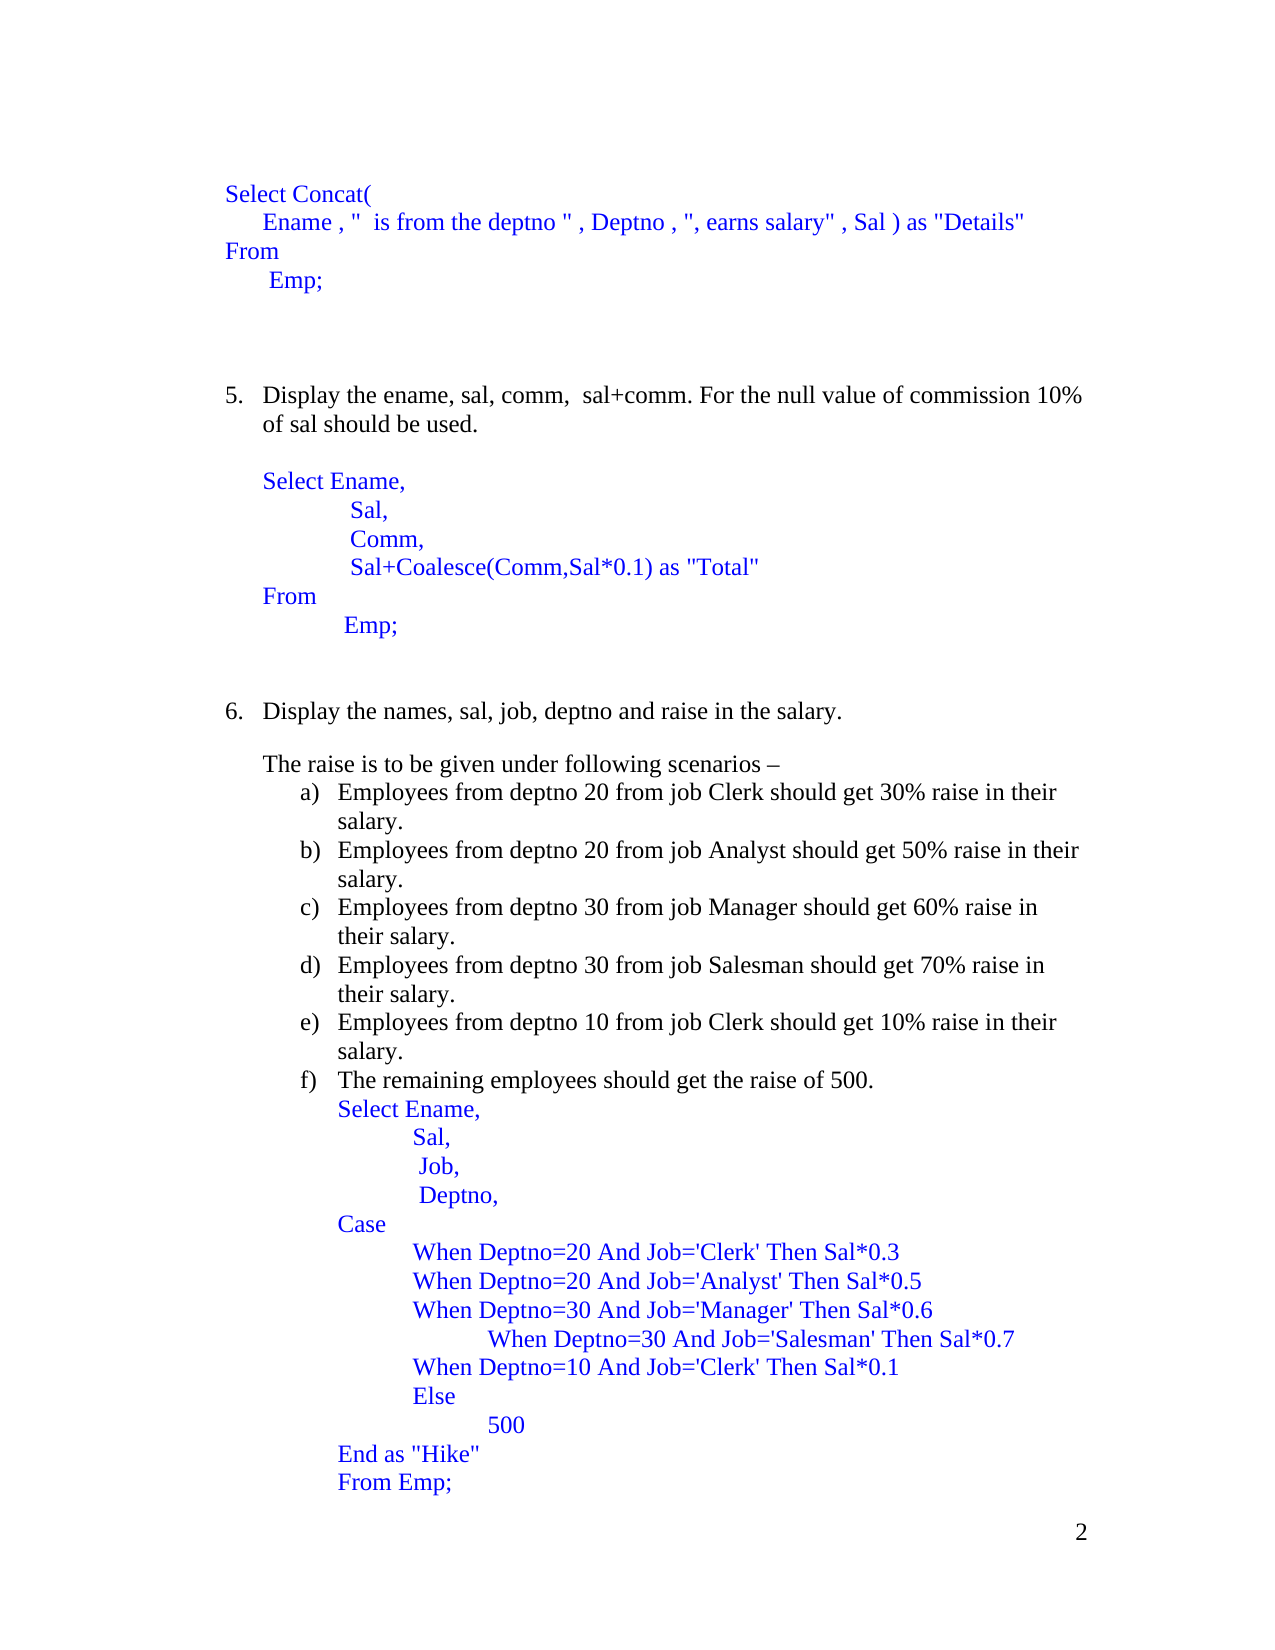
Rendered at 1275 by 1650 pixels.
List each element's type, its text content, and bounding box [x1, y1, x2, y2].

list Deptno, [187, 1180, 1087, 1209]
list Sal+Coalesce(Comm,Sal*0.1) as "Total" [187, 552, 1087, 581]
list Employees from deptno 20 from job Analyst should get 50% raise in their salary. [300, 835, 1087, 892]
list Case [187, 1209, 1087, 1237]
list 500 [187, 1410, 1087, 1439]
list Comm, [187, 524, 1087, 552]
list Else [187, 1381, 1087, 1410]
list When Deptno=30 And Job='Manager' Then Sal*0.6 [187, 1295, 1087, 1324]
list When Deptno=20 And Job='Analyst' Then Sal*0.5 [187, 1266, 1087, 1295]
list Employees from deptno 20 from job Clerk should get 30% raise in their salary. [300, 777, 1087, 835]
list From Emp; [187, 1467, 1087, 1496]
list Employees from deptno 30 from job Manager should get 60% raise in their salary. [300, 892, 1087, 950]
list From [187, 581, 1087, 610]
list Display the ename, sal, comm, sal+comm. For the null value of commission 10% of sal should be used. [225, 380, 1087, 437]
list When Deptno=20 And Job='Clerk' Then Sal*0.3 [187, 1237, 1087, 1266]
list Employees from deptno 30 from job Salesman should get 70% raise in their salary. [300, 950, 1087, 1007]
list Job, [187, 1151, 1087, 1180]
text Select Concat( [225, 179, 1087, 207]
text Emp; [225, 265, 1087, 294]
list The remaining employees should get the raise of 500. [300, 1065, 1087, 1094]
list When Deptno=10 And Job='Clerk' Then Sal*0.1 [187, 1352, 1087, 1381]
list End as "Hike" [187, 1439, 1087, 1467]
text Ename , " is from the deptno " , Deptno , ", earns salary" , Sal ) as "Details" [225, 207, 1087, 236]
list Sal, [187, 495, 1087, 524]
text The raise is to be given under following scenarios – [262, 749, 1087, 777]
list Employees from deptno 10 from job Clerk should get 10% raise in their salary. [300, 1007, 1087, 1065]
list Select Ename, [187, 1094, 1087, 1122]
list Display the names, sal, job, deptno and raise in the salary. [225, 696, 1087, 725]
list Sal, [187, 1122, 1087, 1151]
list Emp; [187, 610, 1087, 639]
text From [225, 236, 1087, 265]
list When Deptno=30 And Job='Salesman' Then Sal*0.7 [187, 1324, 1087, 1352]
list Select Ename, [187, 466, 1087, 495]
